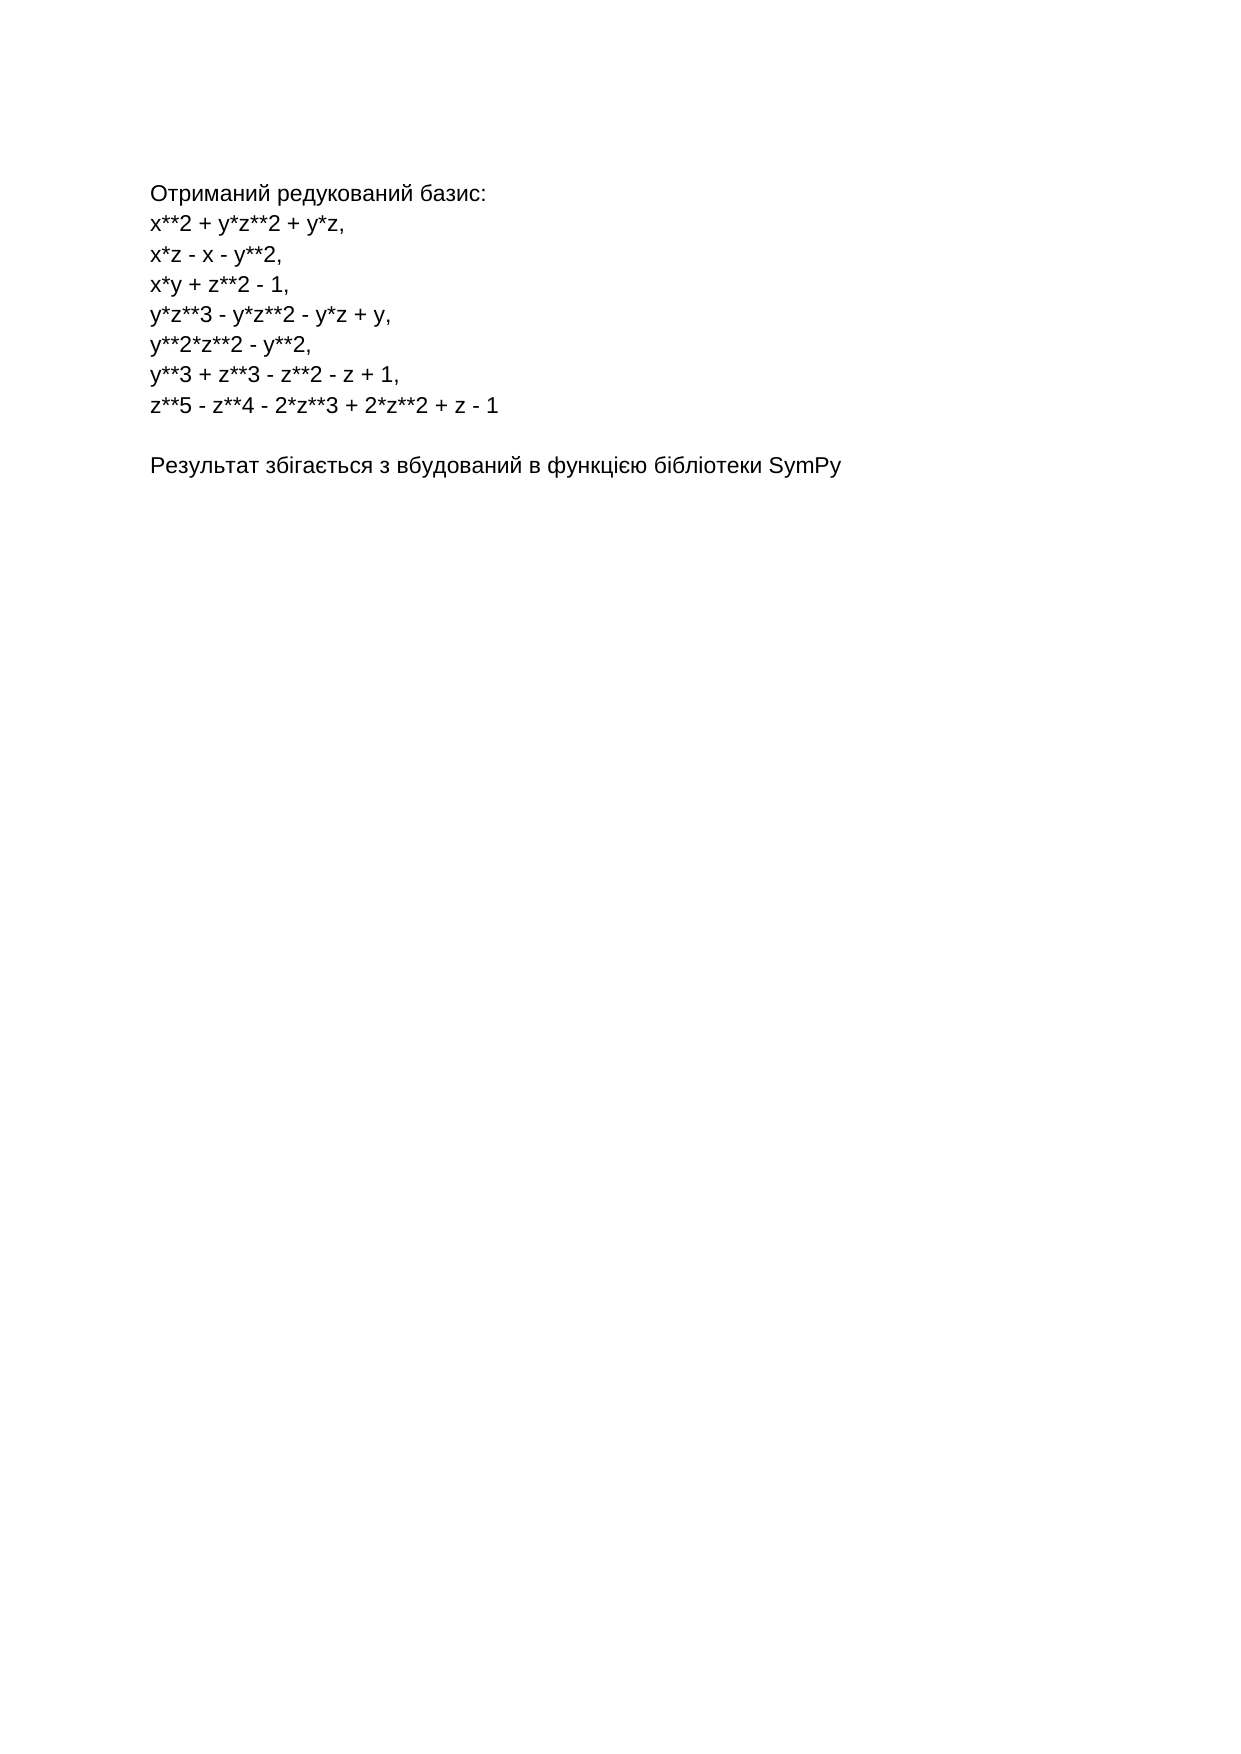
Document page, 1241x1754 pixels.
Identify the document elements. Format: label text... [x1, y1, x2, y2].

text x*z - x - y**2, [150, 241, 1090, 267]
text x*y + z**2 - 1, [150, 271, 1090, 297]
text x**2 + y*z**2 + y*z, [150, 210, 1090, 237]
text Результат збігається з вбудований в функцією бібліотеки SymPy [150, 452, 1090, 478]
text y**3 + z**3 - z**2 - z + 1, [150, 361, 1090, 388]
text z**5 - z**4 - 2*z**3 + 2*z**2 + z - 1 [150, 392, 1090, 418]
text y**2*z**2 - y**2, [150, 331, 1090, 358]
text y*z**3 - y*z**2 - y*z + y, [150, 301, 1090, 327]
text Отриманий редукований базис: [150, 180, 1090, 207]
